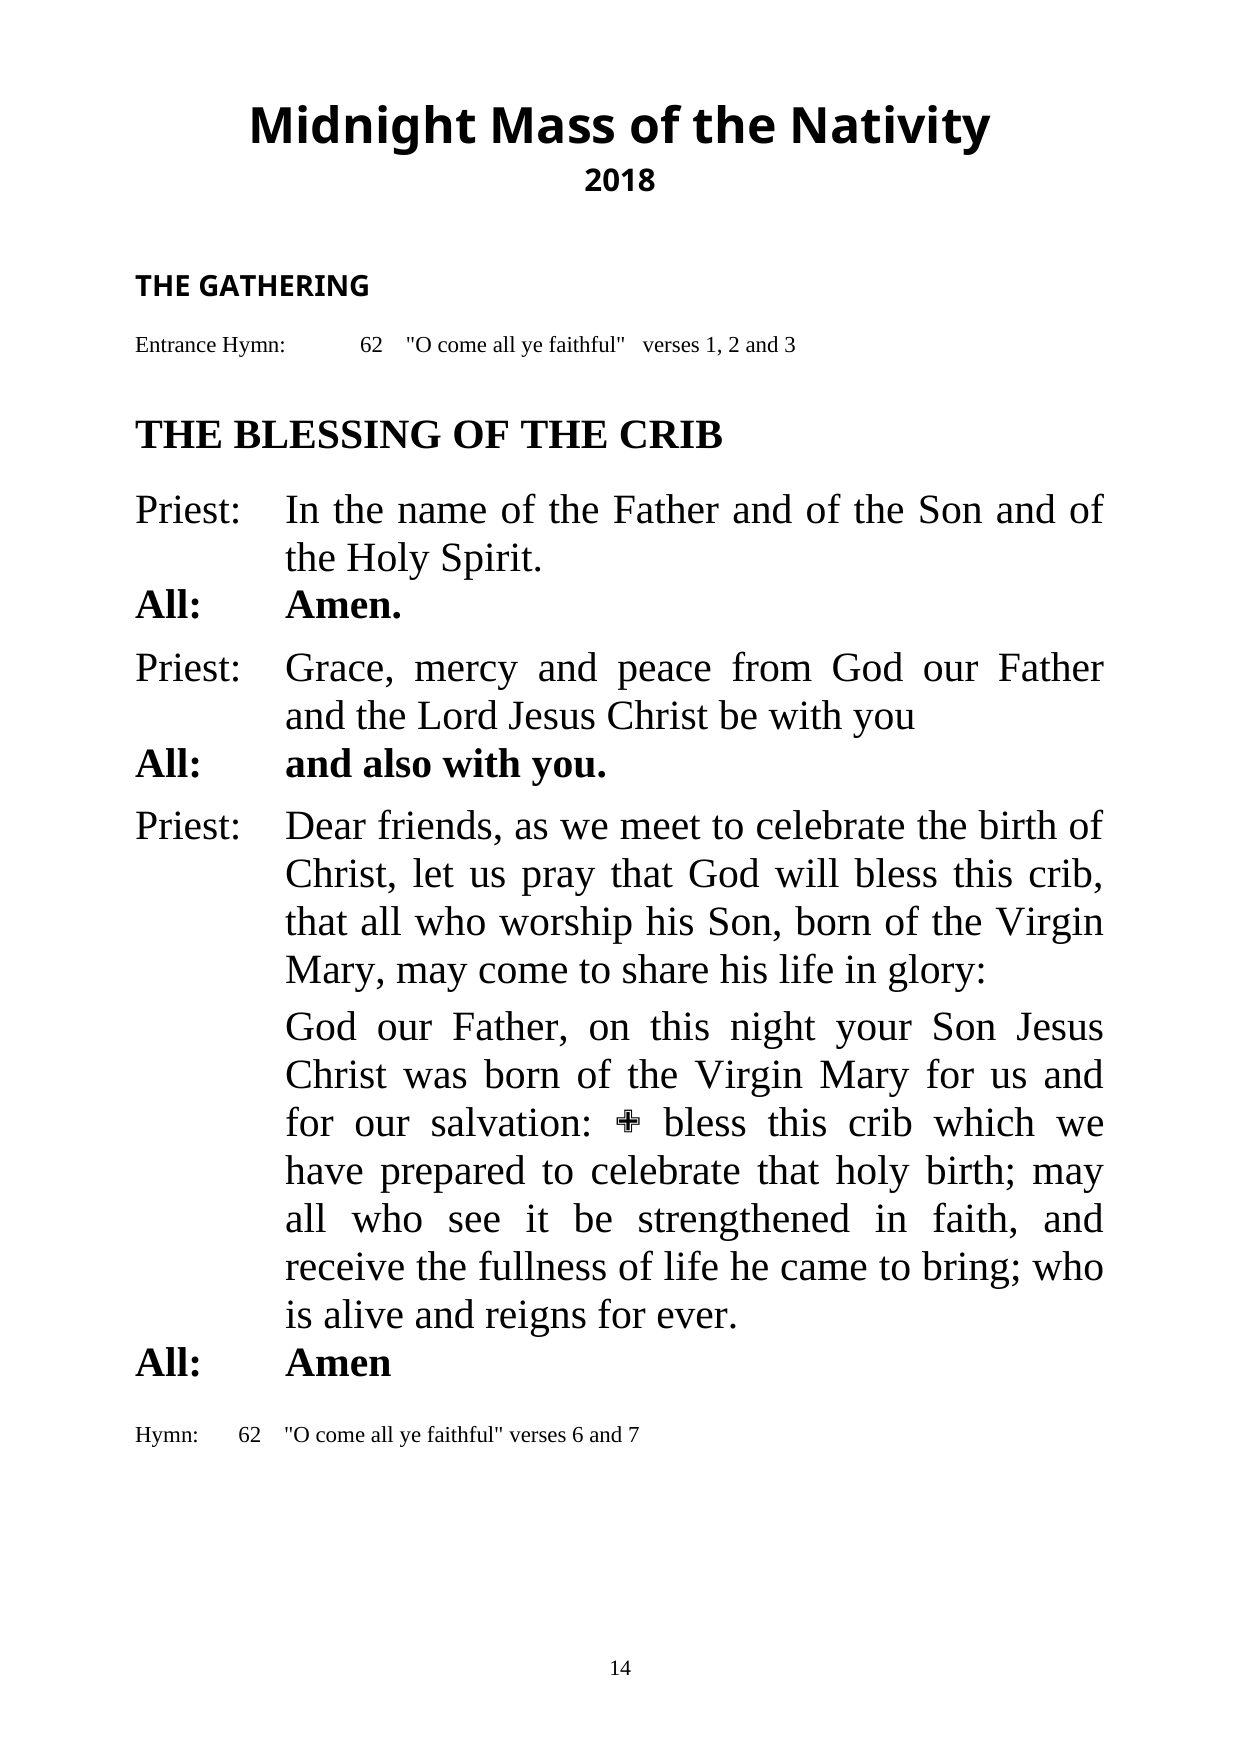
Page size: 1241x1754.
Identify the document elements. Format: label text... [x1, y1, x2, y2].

text Priest: In the name of the Father and of the Son and of the Holy Spirit. [135, 484, 1105, 580]
text All: Amen. [135, 580, 1105, 628]
text Priest: Dear friends, as we meet to celebrate the birth of Christ, let us pray that God will bless this crib, that all who worship his Son, born of the Virgin Mary, may come to share his life in glory: [135, 800, 1105, 992]
text God our Father, on this night your Son Jesus Christ was born of the Virgin Mary for us and for our salvation: bless this crib which we have prepared to celebrate that holy birth; may all who see it be strengthened in faith, and receive the fullness of life he came to bring; who is alive and reigns for ever. [135, 1002, 1105, 1337]
text Hymn: 62 "O come all ye faithful" verses 6 and 7 [135, 1421, 1105, 1447]
text Priest: Grace, mercy and peace from God our Father and the Lord Jesus Christ be with you [135, 642, 1105, 738]
text All: Amen [135, 1337, 1105, 1385]
text 2018 [135, 158, 1105, 201]
text THE BLESSING OF THE CRIB [135, 410, 1105, 458]
text Entrance Hymn: 62 "O come all ye faithful" verses 1, 2 and 3 [135, 331, 1105, 357]
text THE GATHERING [135, 265, 1105, 304]
text Midnight Mass of the Nativity [135, 90, 1105, 158]
text All: and also with you. [135, 738, 1105, 786]
